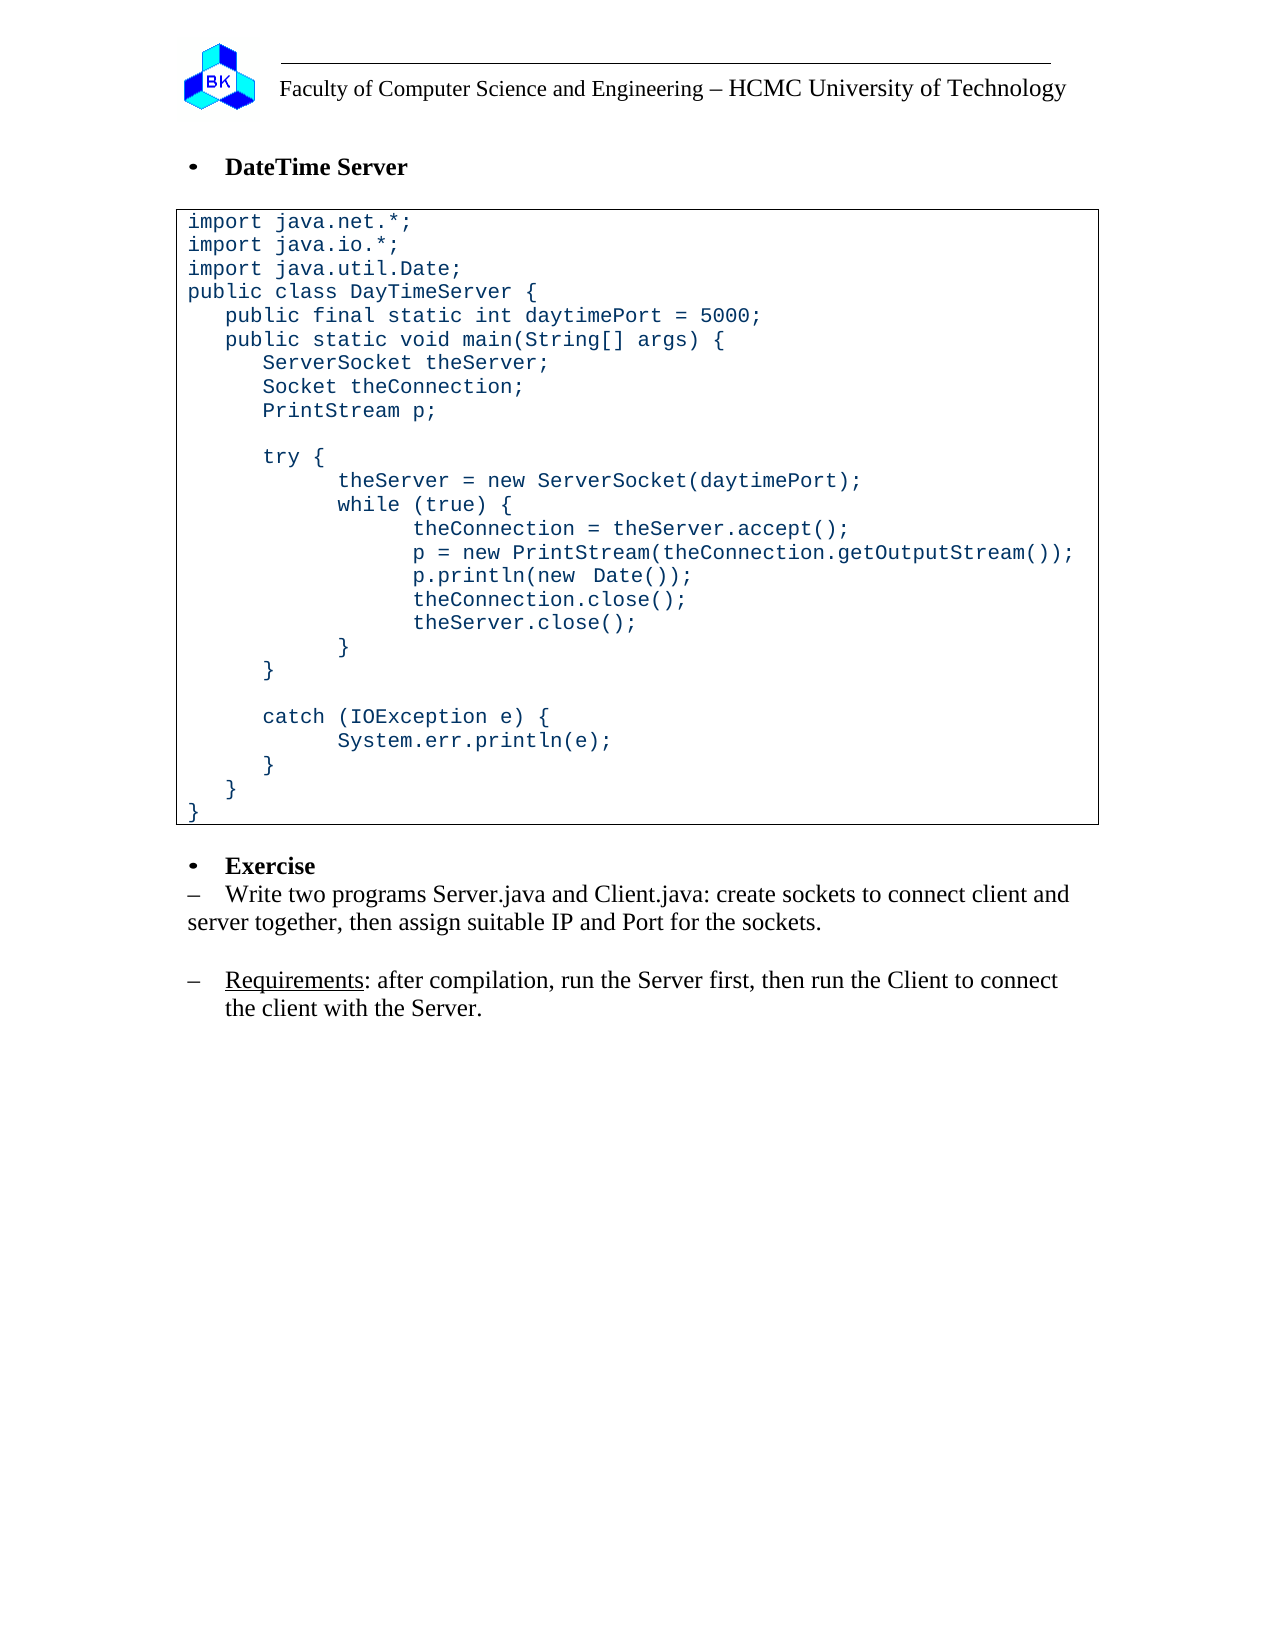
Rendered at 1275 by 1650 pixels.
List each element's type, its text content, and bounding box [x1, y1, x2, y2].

text p.println(new Date()); theConnection.close(); theServer.close(); [412, 565, 693, 636]
text try { [262, 449, 331, 470]
picture [177, 37, 261, 122]
text while (true) { [337, 494, 1098, 518]
text catch (IOException e) { [262, 709, 1098, 730]
text } [187, 801, 1098, 824]
text • Exercise [187, 854, 1098, 880]
text public class DayTimeServer { [187, 282, 1098, 305]
text } [262, 659, 1098, 682]
text public final static int daytimePort = 5000; [225, 305, 1098, 329]
text • DateTime Server [187, 152, 1098, 181]
text import java.net.*; import java.io.*; import java.util.Date; [187, 211, 468, 282]
text theServer = new ServerSocket(daytimePort); [337, 471, 1098, 494]
text theConnection = theServer.accept(); [412, 518, 855, 541]
text } [337, 636, 1098, 659]
text } [225, 778, 1098, 801]
text p = new PrintStream(theConnection.getOutputStream()); [412, 541, 1080, 565]
text } [262, 754, 1098, 778]
text public static void main(String[] args) { [225, 329, 1098, 352]
text – Write two programs Server.java and Client.java: create sockets to connect client and server together, then assign suitable IP and Port for the sockets. [187, 880, 1098, 936]
text System.err.println(e); [337, 730, 1098, 753]
text – Requirements: after compilation, run the Server first, then run the Client to connect the client with the Server. [187, 965, 1092, 1022]
text ServerSocket theServer; Socket theConnection; PrintStream p; [262, 352, 556, 423]
